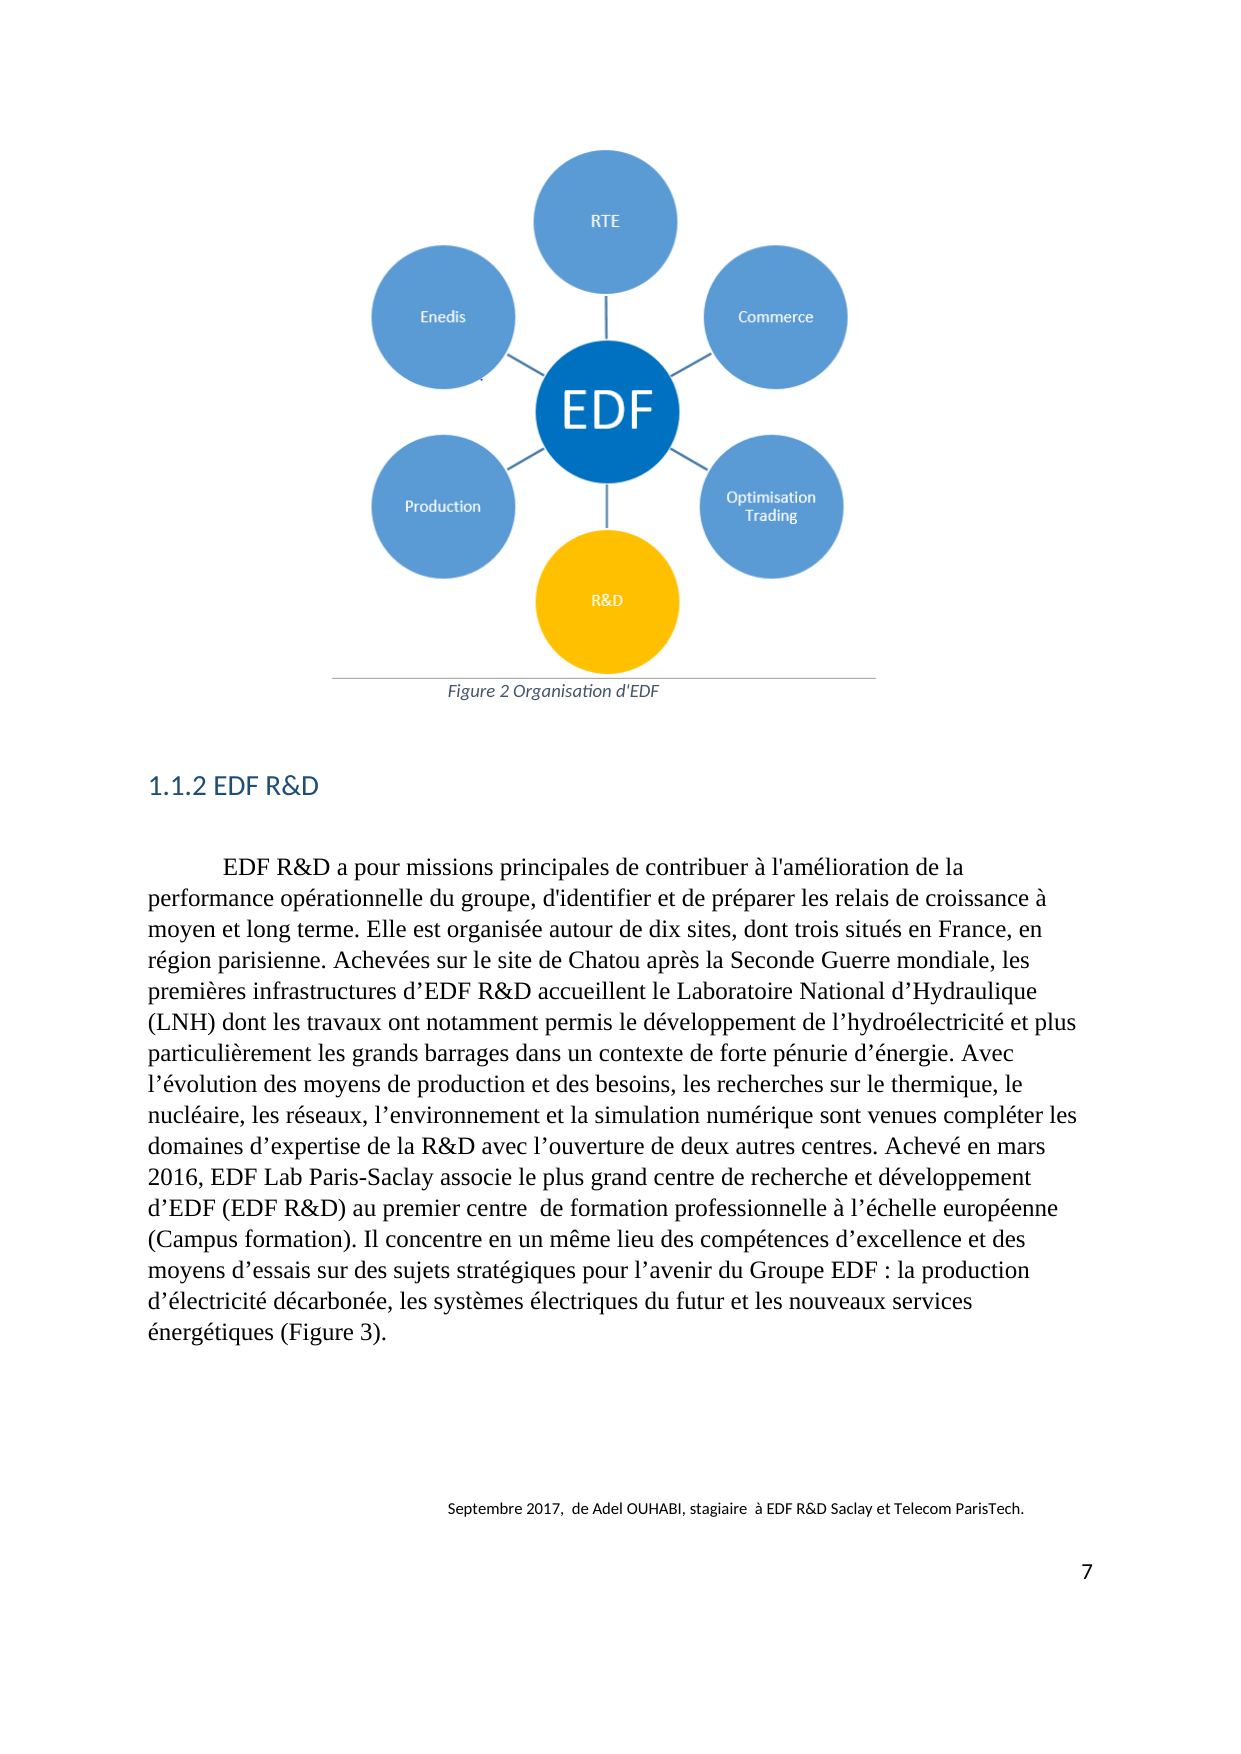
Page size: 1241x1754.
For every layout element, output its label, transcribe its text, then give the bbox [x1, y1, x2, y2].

picture [332, 147, 876, 679]
text EDF R&D a pour missions principales de contribuer à l'amélioration de la performance opérationnelle du groupe, d'identifier et de préparer les relais de croissance à moyen et long terme. Elle est organisée autour de dix sites, dont trois situés en France, en région parisienne. Achevées sur le site de Chatou après la Seconde Guerre mondiale, les premières infrastructures d’EDF R&D accueillent le Laboratoire National d’Hydraulique (LNH) dont les travaux ont notamment permis le développement de l’hydroélectricité et plus particulièrement les grands barrages dans un contexte de forte pénurie d’énergie. Avec l’évolution des moyens de production et des besoins, les recherches sur le thermique, le nucléaire, les réseaux, l’environnement et la simulation numérique sont venues compléter les domaines d’expertise de la R&D avec l’ouverture de deux autres centres. Achevé en mars 2016, EDF Lab Paris-Saclay associe le plus grand centre de recherche et développement d’EDF (EDF R&D) au premier centre de formation professionnelle à l’échelle européenne (Campus formation). Il concentre en un même lieu des compétences d’excellence et des moyens d’essais sur des sujets stratégiques pour l’avenir du Groupe EDF : la production d’électricité décarbonée, les systèmes électriques du futur et les nouveaux services énergétiques (Figure 3). [148, 852, 1093, 1346]
text Figure 2 Organisation d'EDF [373, 679, 1093, 702]
subtitle 1.1.2 EDF R&D [148, 767, 1093, 802]
